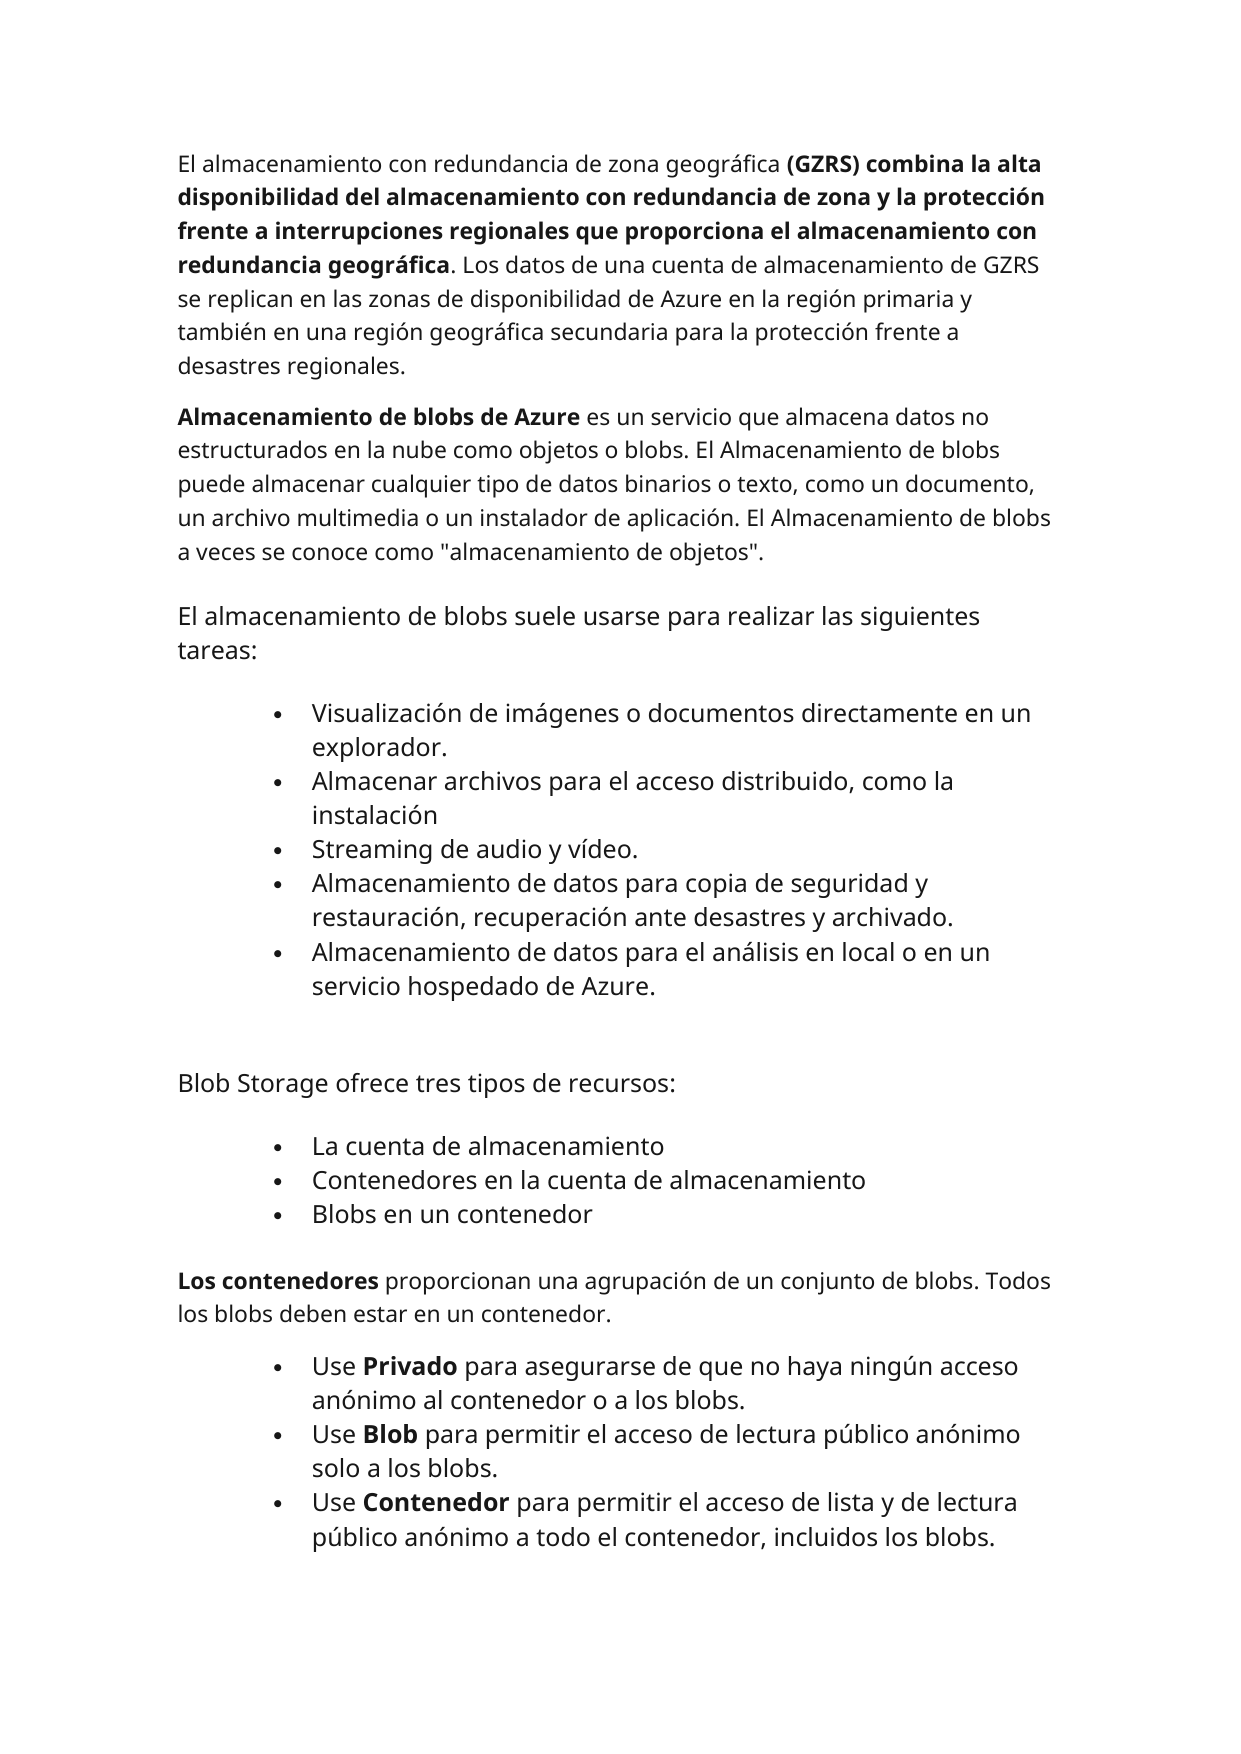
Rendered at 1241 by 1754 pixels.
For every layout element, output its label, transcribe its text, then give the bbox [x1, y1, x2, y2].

list La cuenta de almacenamiento [274, 1128, 1063, 1162]
text El almacenamiento con redundancia de zona geográfica (GZRS) combina la alta disponibilidad del almacenamiento con redundancia de zona y la protección frente a interrupciones regionales que proporciona el almacenamiento con redundancia geográfica. Los datos de una cuenta de almacenamiento de GZRS se replican en las zonas de disponibilidad de Azure en la región primaria y también en una región geográfica secundaria para la protección frente a desastres regionales. [177, 148, 1063, 381]
list Blobs en un contenedor [274, 1197, 1063, 1231]
list Almacenar archivos para el acceso distribuido, como la instalación [274, 764, 1063, 832]
text El almacenamiento de blobs suele usarse para realizar las siguientes tareas: [177, 598, 1063, 667]
list Visualización de imágenes o documentos directamente en un explorador. [274, 696, 1063, 764]
text Blob Storage ofrece tres tipos de recursos: [177, 1065, 1063, 1099]
list Almacenamiento de datos para copia de seguridad y restauración, recuperación ante desastres y archivado. [274, 866, 1063, 934]
list Almacenamiento de datos para el análisis en local o en un servicio hospedado de Azure. [274, 934, 1063, 1002]
list Use Blob para permitir el acceso de lectura público anónimo solo a los blobs. [274, 1417, 1063, 1485]
list Use Privado para asegurarse de que no haya ningún acceso anónimo al contenedor o a los blobs. [274, 1349, 1063, 1417]
text Los contenedores proporcionan una agrupación de un conjunto de blobs. Todos los blobs deben estar en un contenedor. [177, 1265, 1063, 1330]
list Streaming de audio y vídeo. [274, 832, 1063, 866]
list Contenedores en la cuenta de almacenamiento [274, 1162, 1063, 1197]
text Almacenamiento de blobs de Azure es un servicio que almacena datos no estructurados en la nube como objetos o blobs. El Almacenamiento de blobs puede almacenar cualquier tipo de datos binarios o texto, como un documento, un archivo multimedia o un instalador de aplicación. El Almacenamiento de blobs a veces se conoce como "almacenamiento de objetos". [177, 401, 1063, 567]
list Use Contenedor para permitir el acceso de lista y de lectura público anónimo a todo el contenedor, incluidos los blobs. [274, 1485, 1063, 1553]
